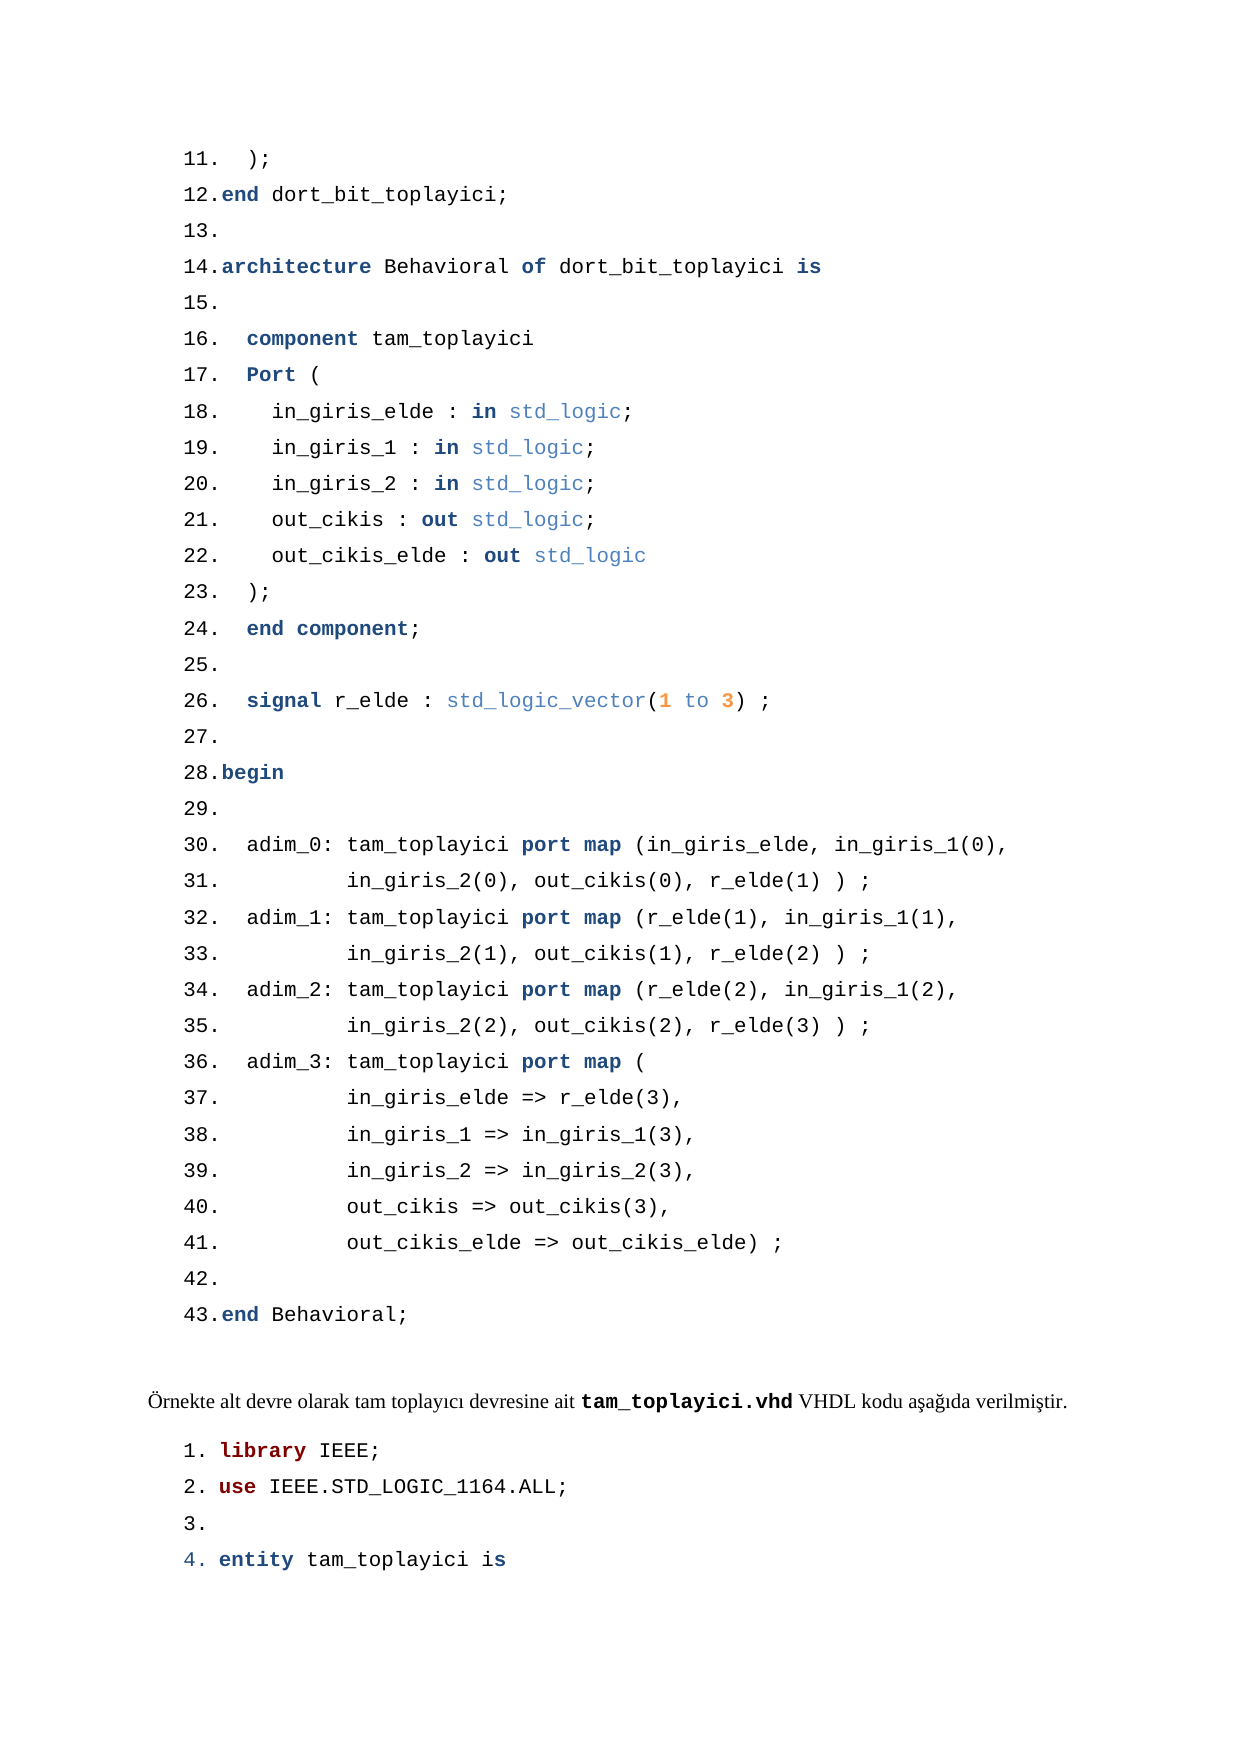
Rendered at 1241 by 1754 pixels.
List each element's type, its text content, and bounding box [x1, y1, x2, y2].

list end component; [183, 617, 1093, 641]
list out_cikis => out_cikis(3), [183, 1196, 1093, 1219]
list entity tam_toplayici is [183, 1549, 1093, 1572]
list in_giris_2 : in std_logic; [183, 473, 1093, 497]
list ); [183, 581, 1093, 605]
list end Behavioral; [183, 1304, 1093, 1328]
list ); [183, 148, 1093, 171]
list end dort_bit_toplayici; [183, 184, 1093, 207]
text Örnekte alt devre olarak tam toplayıcı devresine ait tam_toplayici.vhd VHDL kodu aşağıda verilmiştir. [148, 1389, 1093, 1415]
list begin [183, 762, 1093, 786]
list in_giris_2(2), out_cikis(2), r_elde(3) ) ; [183, 1015, 1093, 1039]
list adim_3: tam_toplayici port map ( [183, 1051, 1093, 1075]
list in_giris_1 : in std_logic; [183, 437, 1093, 460]
list adim_1: tam_toplayici port map (r_elde(1), in_giris_1(1), [183, 907, 1093, 930]
list in_giris_1 => in_giris_1(3), [183, 1123, 1093, 1147]
list signal r_elde : std_logic_vector(1 to 3) ; [183, 690, 1093, 713]
list in_giris_2(1), out_cikis(1), r_elde(2) ) ; [183, 943, 1093, 966]
list use IEEE.STD_LOGIC_1164.ALL; [183, 1476, 1093, 1500]
list architecture Behavioral of dort_bit_toplayici is [183, 256, 1093, 280]
list in_giris_elde => r_elde(3), [183, 1087, 1093, 1111]
list out_cikis_elde => out_cikis_elde) ; [183, 1232, 1093, 1256]
list library IEEE; [183, 1440, 1093, 1464]
list out_cikis : out std_logic; [183, 509, 1093, 533]
list adim_0: tam_toplayici port map (in_giris_elde, in_giris_1(0), [183, 834, 1093, 858]
list out_cikis_elde : out std_logic [183, 545, 1093, 569]
list component tam_toplayici [183, 328, 1093, 352]
list in_giris_2 => in_giris_2(3), [183, 1160, 1093, 1183]
list adim_2: tam_toplayici port map (r_elde(2), in_giris_1(2), [183, 979, 1093, 1003]
list in_giris_2(0), out_cikis(0), r_elde(1) ) ; [183, 871, 1093, 894]
list Port ( [183, 364, 1093, 388]
list in_giris_elde : in std_logic; [183, 401, 1093, 424]
